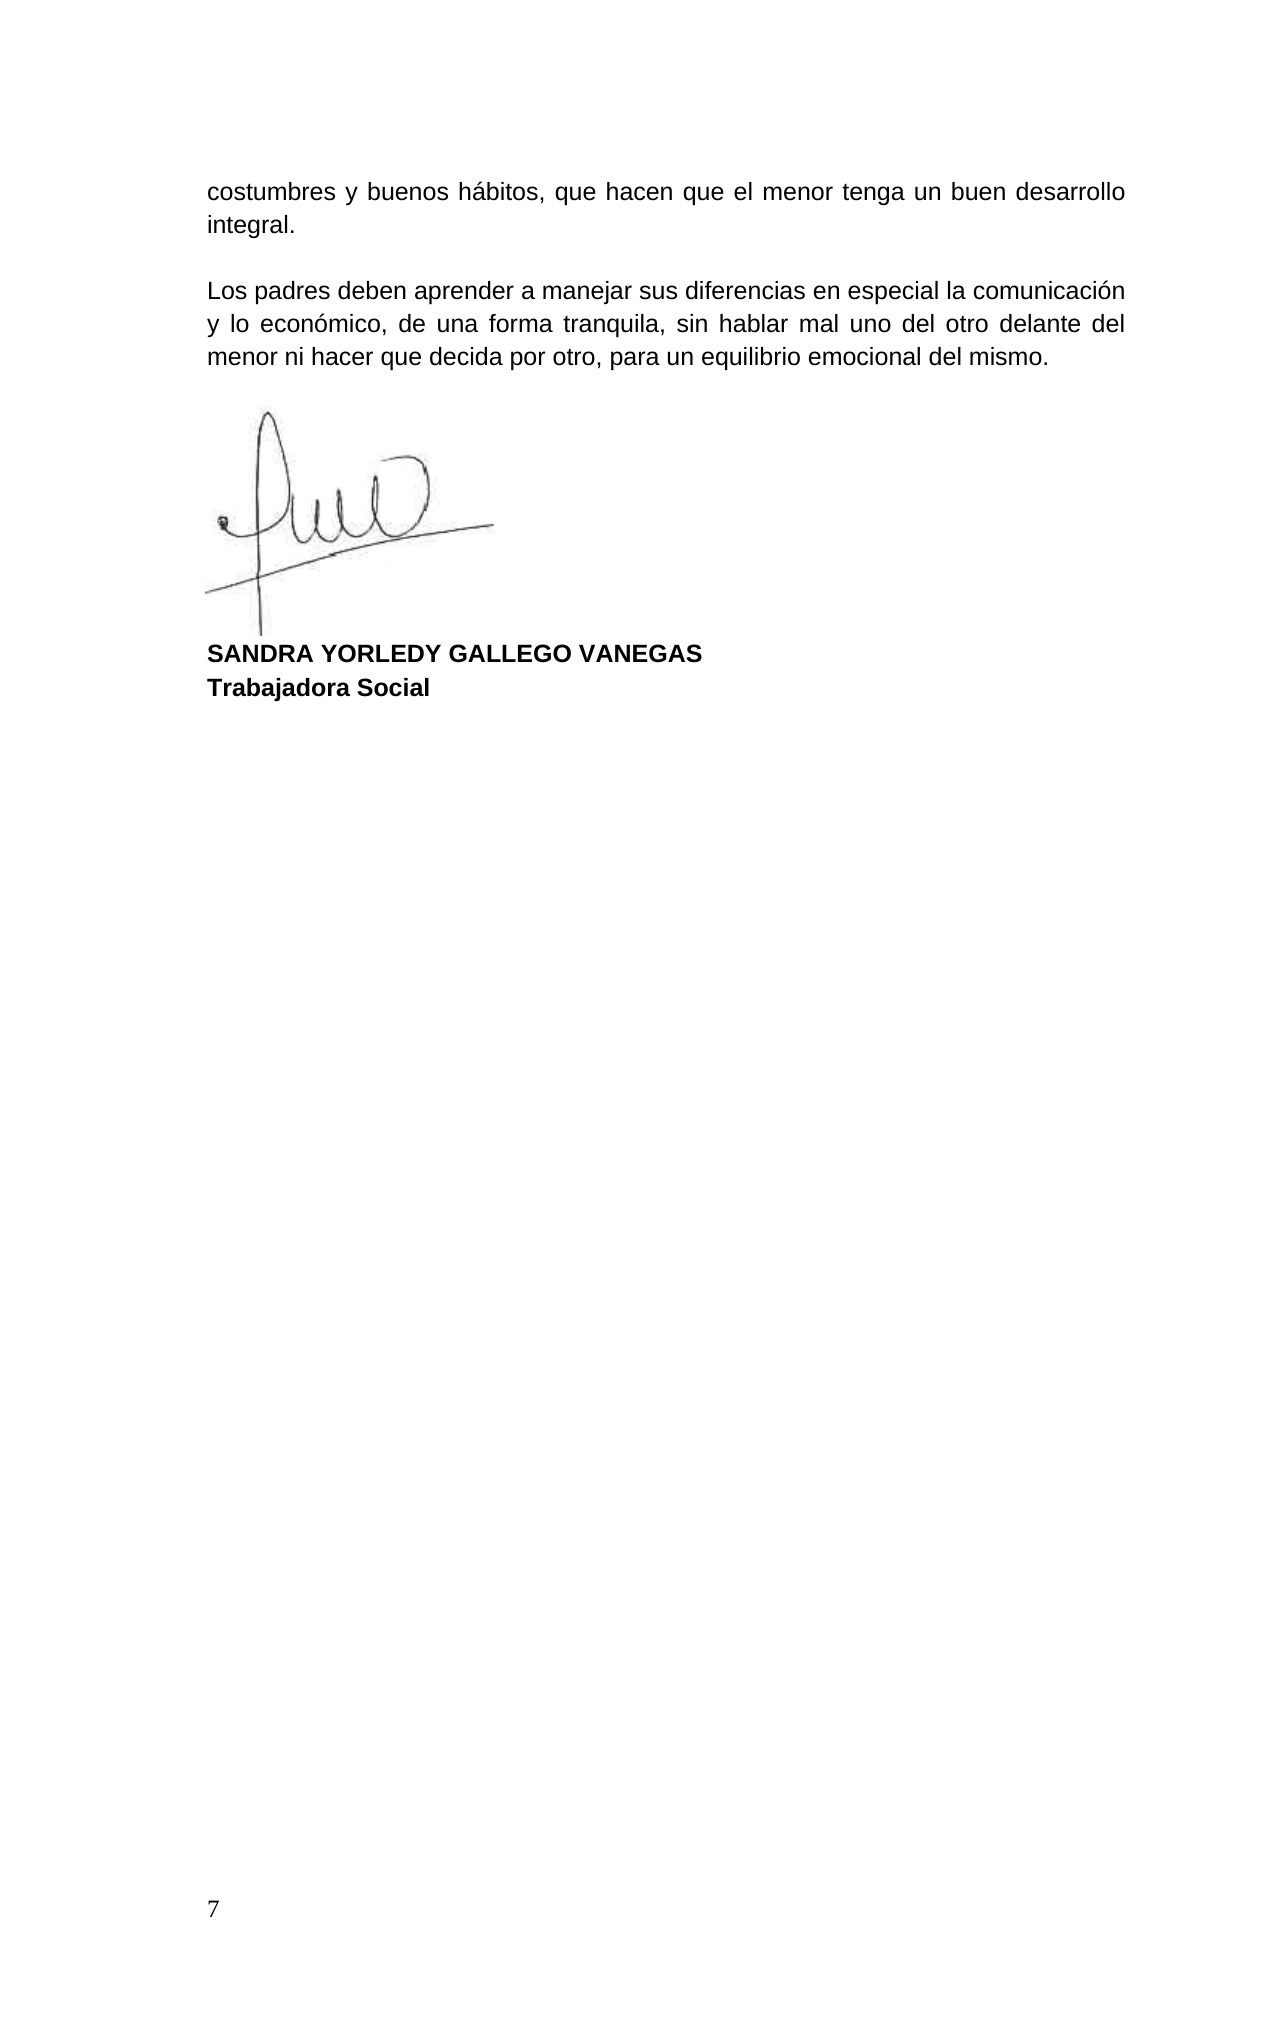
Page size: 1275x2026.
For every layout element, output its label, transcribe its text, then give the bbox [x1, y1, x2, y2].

text Trabajadora Social [207, 672, 1127, 701]
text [207, 177, 1127, 239]
text Los padres deben aprender a manejar sus diferencias en especial la comunicación y lo económico, de una forma tranquila, sin hablar mal uno del otro delante del menor ni hacer que decida por otro, para un equilibrio emocional del mismo. [207, 276, 1127, 371]
text SANDRA YORLEDY GALLEGO VANEGAS [207, 639, 1127, 668]
